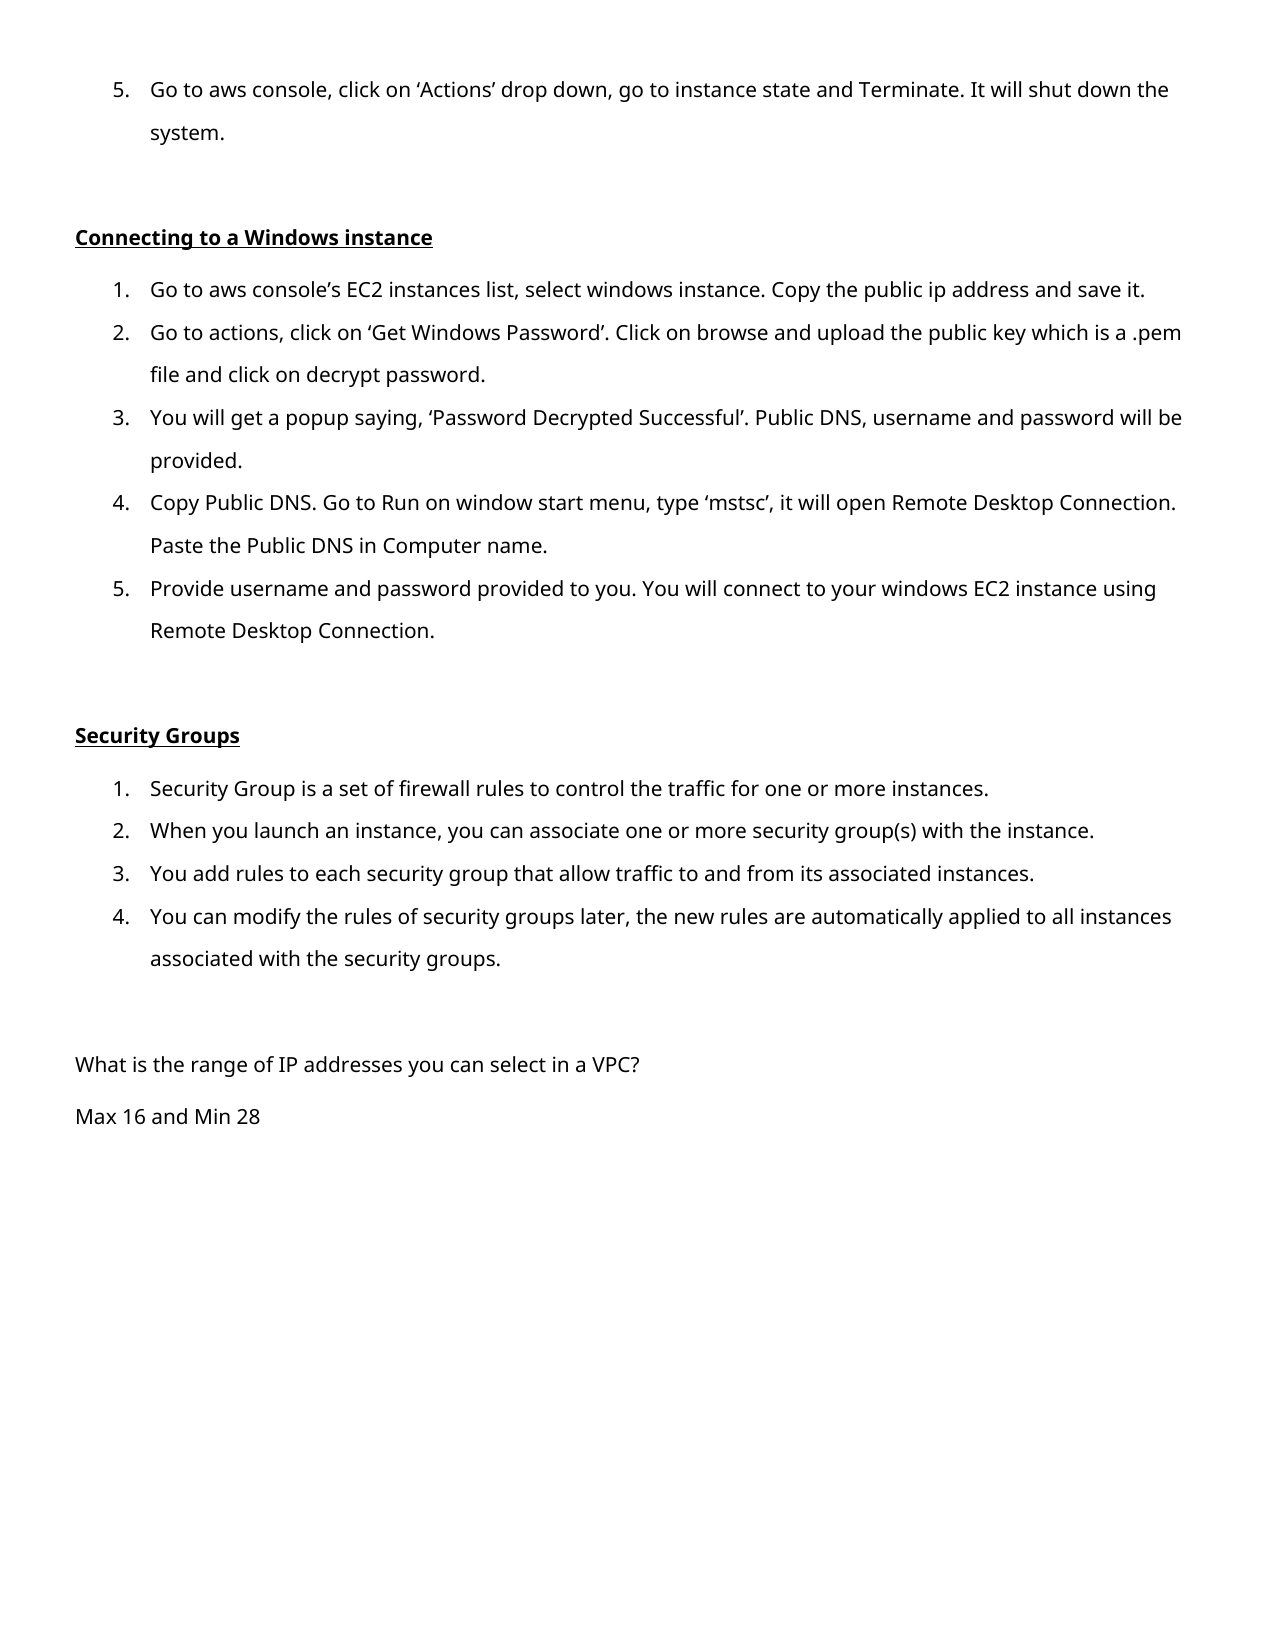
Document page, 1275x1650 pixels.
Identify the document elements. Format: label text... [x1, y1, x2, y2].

list Go to actions, click on ‘Get Windows Password’. Click on browse and upload the public key which is a .pem file and click on decrypt password. [112, 318, 1200, 389]
list Security Group is a set of firewall rules to control the traffic for one or more instances. [112, 774, 1200, 802]
list Copy Public DNS. Go to Run on window start menu, type ‘mstsc’, it will open Remote Desktop Connection. Paste the Public DNS in Computer name. [112, 488, 1200, 559]
text What is the range of IP addresses you can select in a VPC? [75, 1050, 1200, 1078]
list You add rules to each security group that allow traffic to and from its associated instances. [112, 859, 1200, 888]
text Max 16 and Min 28 [75, 1102, 1200, 1131]
list Go to aws console’s EC2 instances list, select windows instance. Copy the public ip address and save it. [112, 275, 1200, 304]
list When you launch an instance, you can associate one or more security group(s) with the instance. [112, 817, 1200, 845]
list You will get a popup saying, ‘Password Decrypted Successful’. Public DNS, username and password will be provided. [112, 403, 1200, 474]
text Security Groups [75, 721, 1200, 750]
list You can modify the rules of security groups later, the new rules are automatically applied to all instances associated with the security groups. [112, 902, 1200, 973]
list Provide username and password provided to you. You will connect to your windows EC2 instance using Remote Desktop Connection. [112, 574, 1200, 645]
list Go to aws console, click on ‘Actions’ drop down, go to instance state and Terminate. It will shut down the system. [112, 75, 1200, 146]
text Connecting to a Windows instance [75, 223, 1200, 251]
